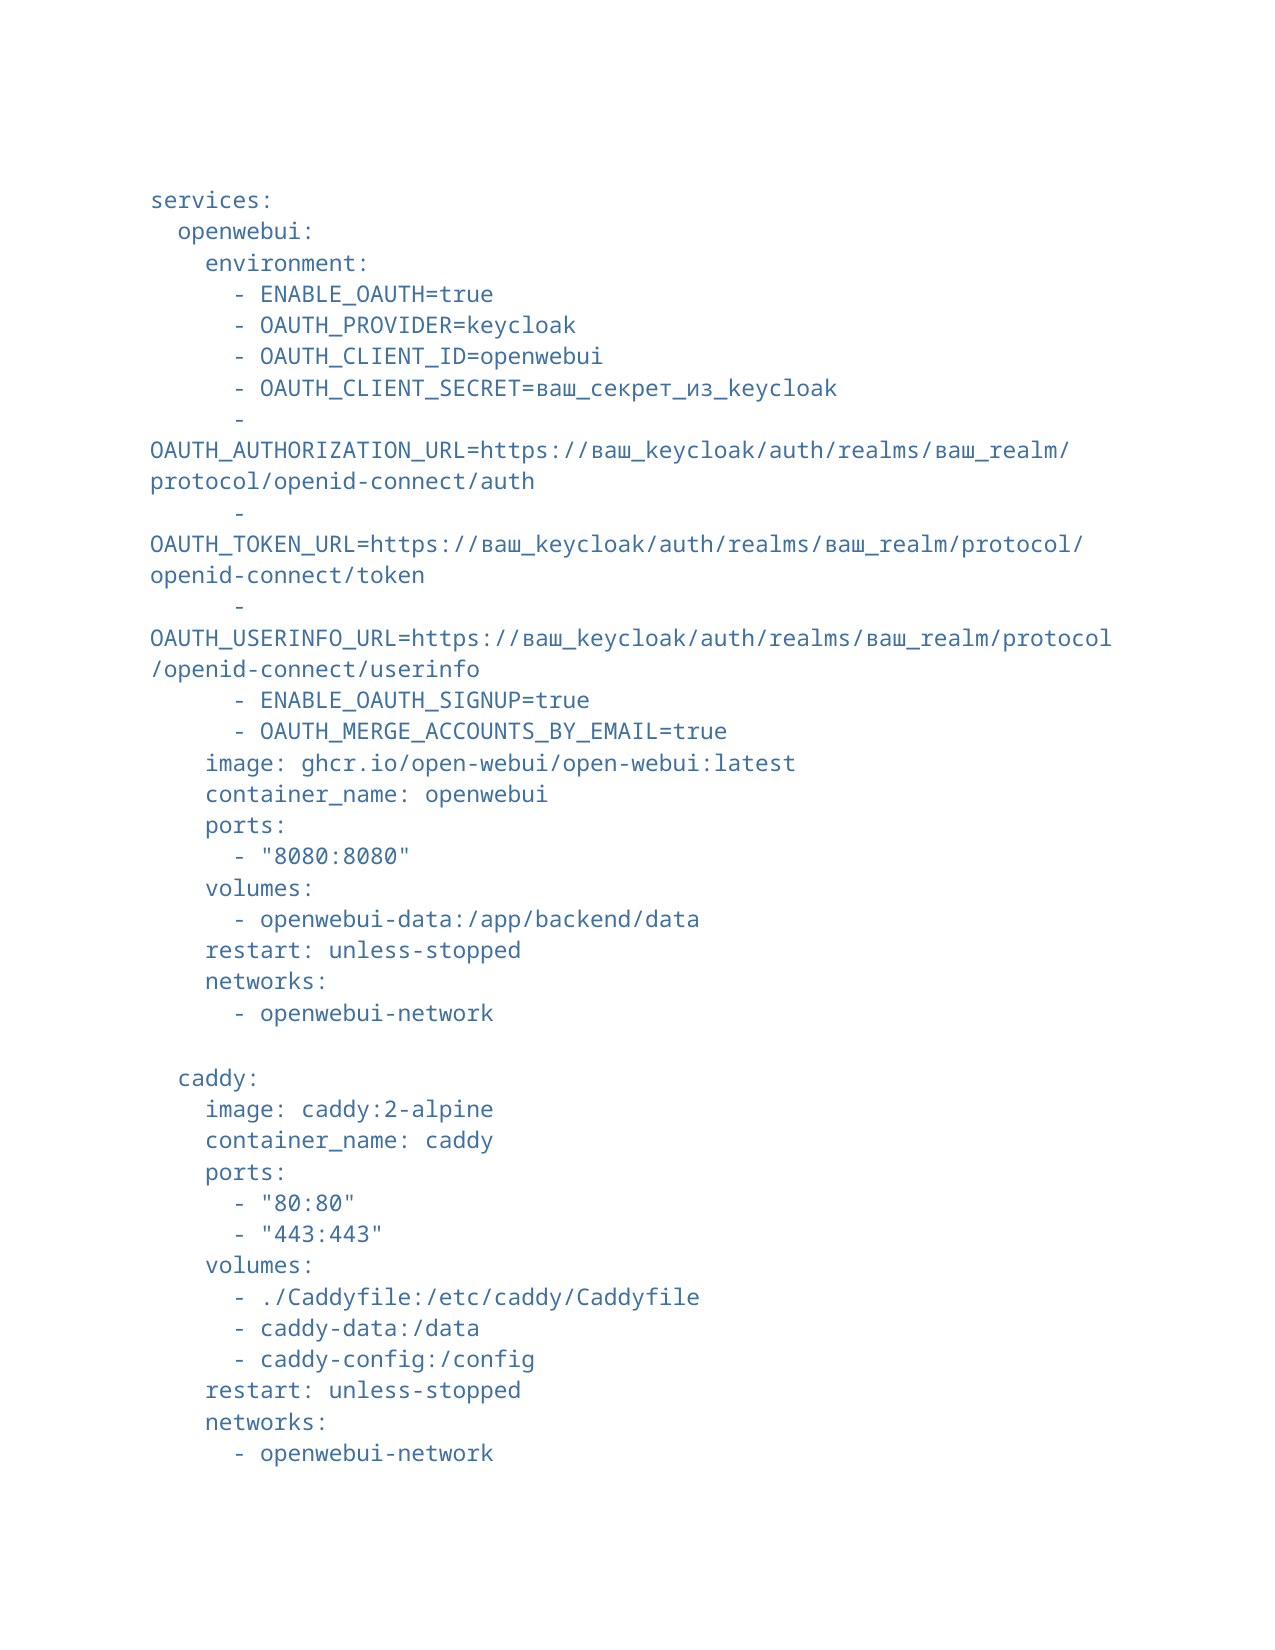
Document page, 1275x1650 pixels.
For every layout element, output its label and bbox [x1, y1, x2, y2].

text [150, 150, 1125, 1468]
